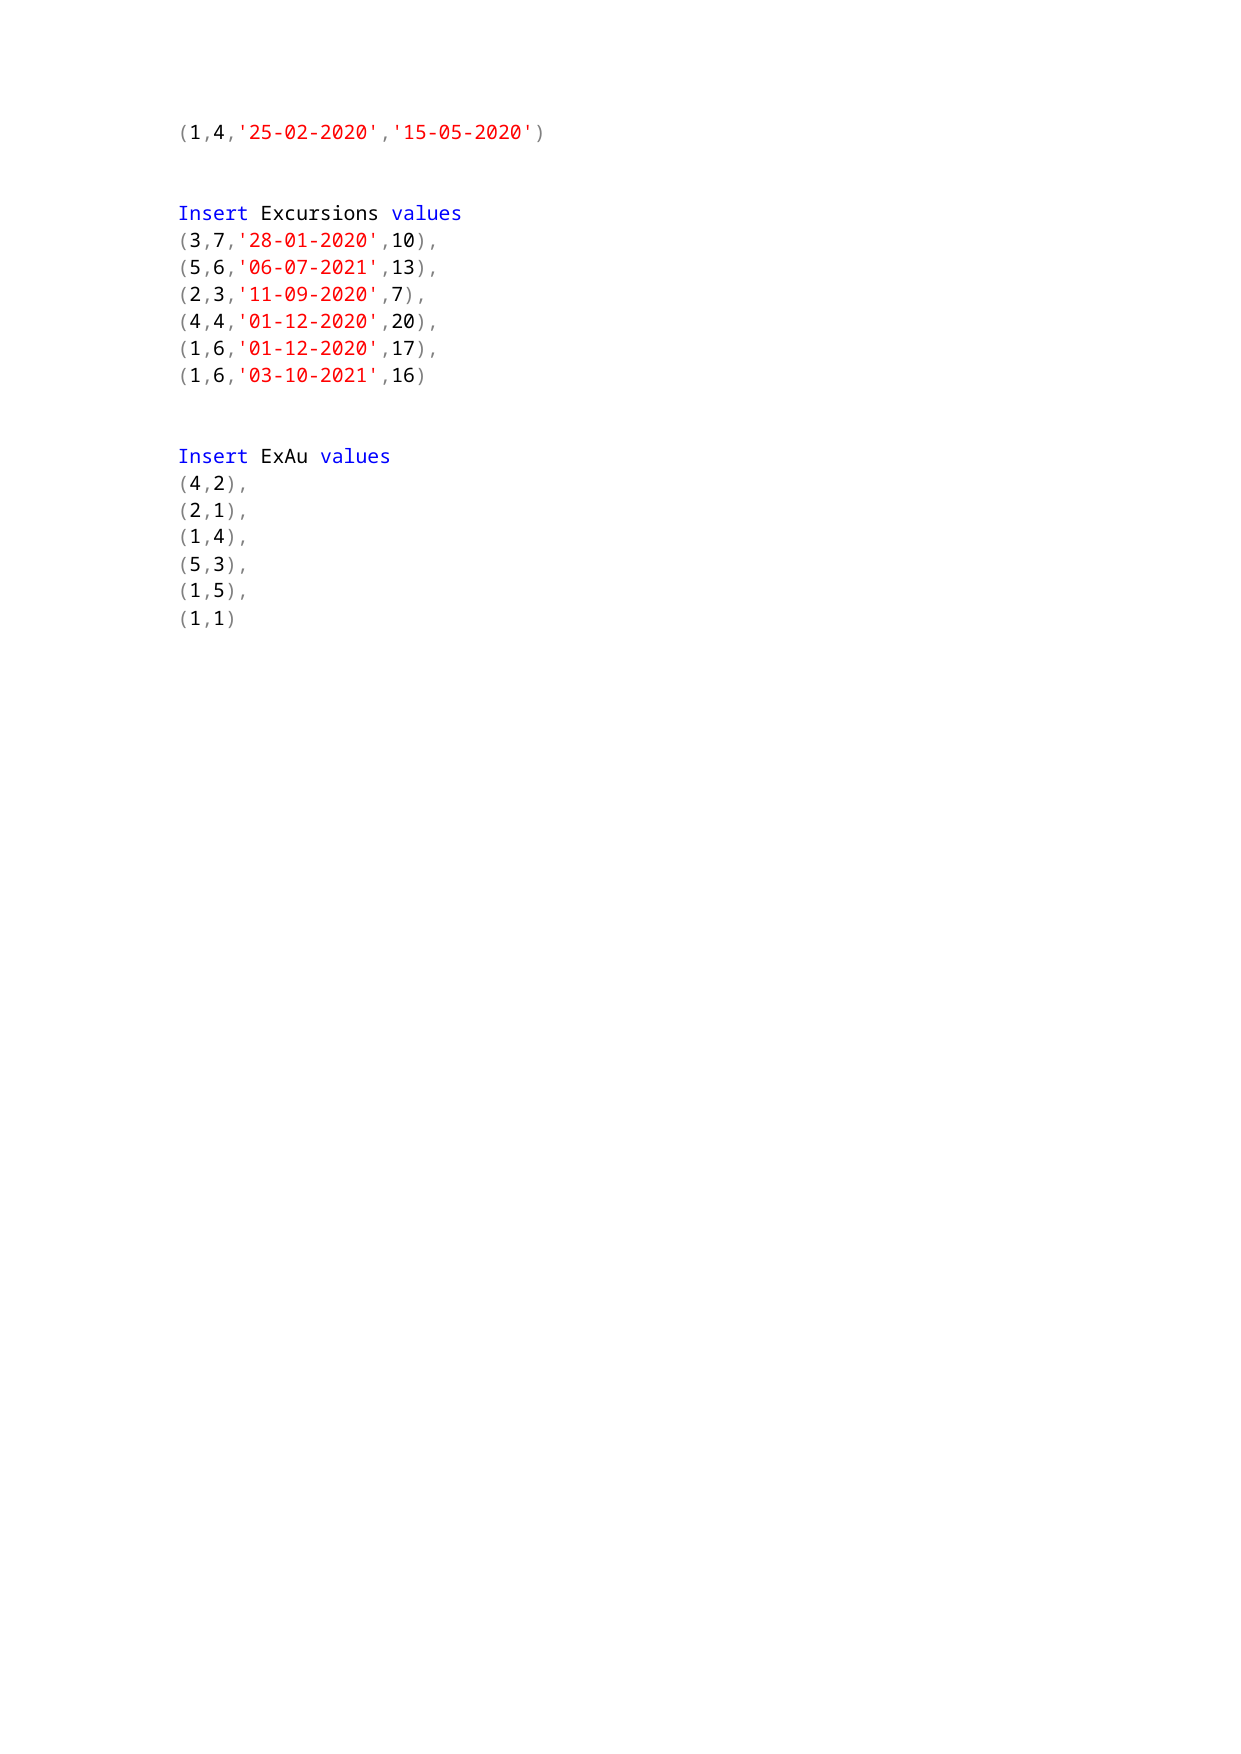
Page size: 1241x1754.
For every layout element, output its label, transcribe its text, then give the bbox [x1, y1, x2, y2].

text (5,6,'06-07-2021',13), [177, 253, 1152, 280]
text (4,2), [177, 469, 1152, 496]
text (1,1) [177, 604, 1152, 655]
text (2,3,'11-09-2020',7), [177, 280, 1152, 307]
text (3,7,'28-01-2020',10), [177, 226, 1152, 253]
text (1,6,'01-12-2020',17), (1,6,'03-10-2021',16) [177, 334, 1152, 388]
text (4,4,'01-12-2020',20), [177, 307, 1152, 334]
text (5,3), [177, 550, 1152, 577]
text (1,4), [177, 523, 1152, 550]
text Insert Excursions values [177, 199, 1152, 226]
text (2,1), [177, 496, 1152, 523]
text Insert ExAu values [177, 442, 1152, 469]
text (1,4,'25-02-2020','15-05-2020') [177, 118, 1152, 145]
text (1,5), [177, 577, 1152, 604]
